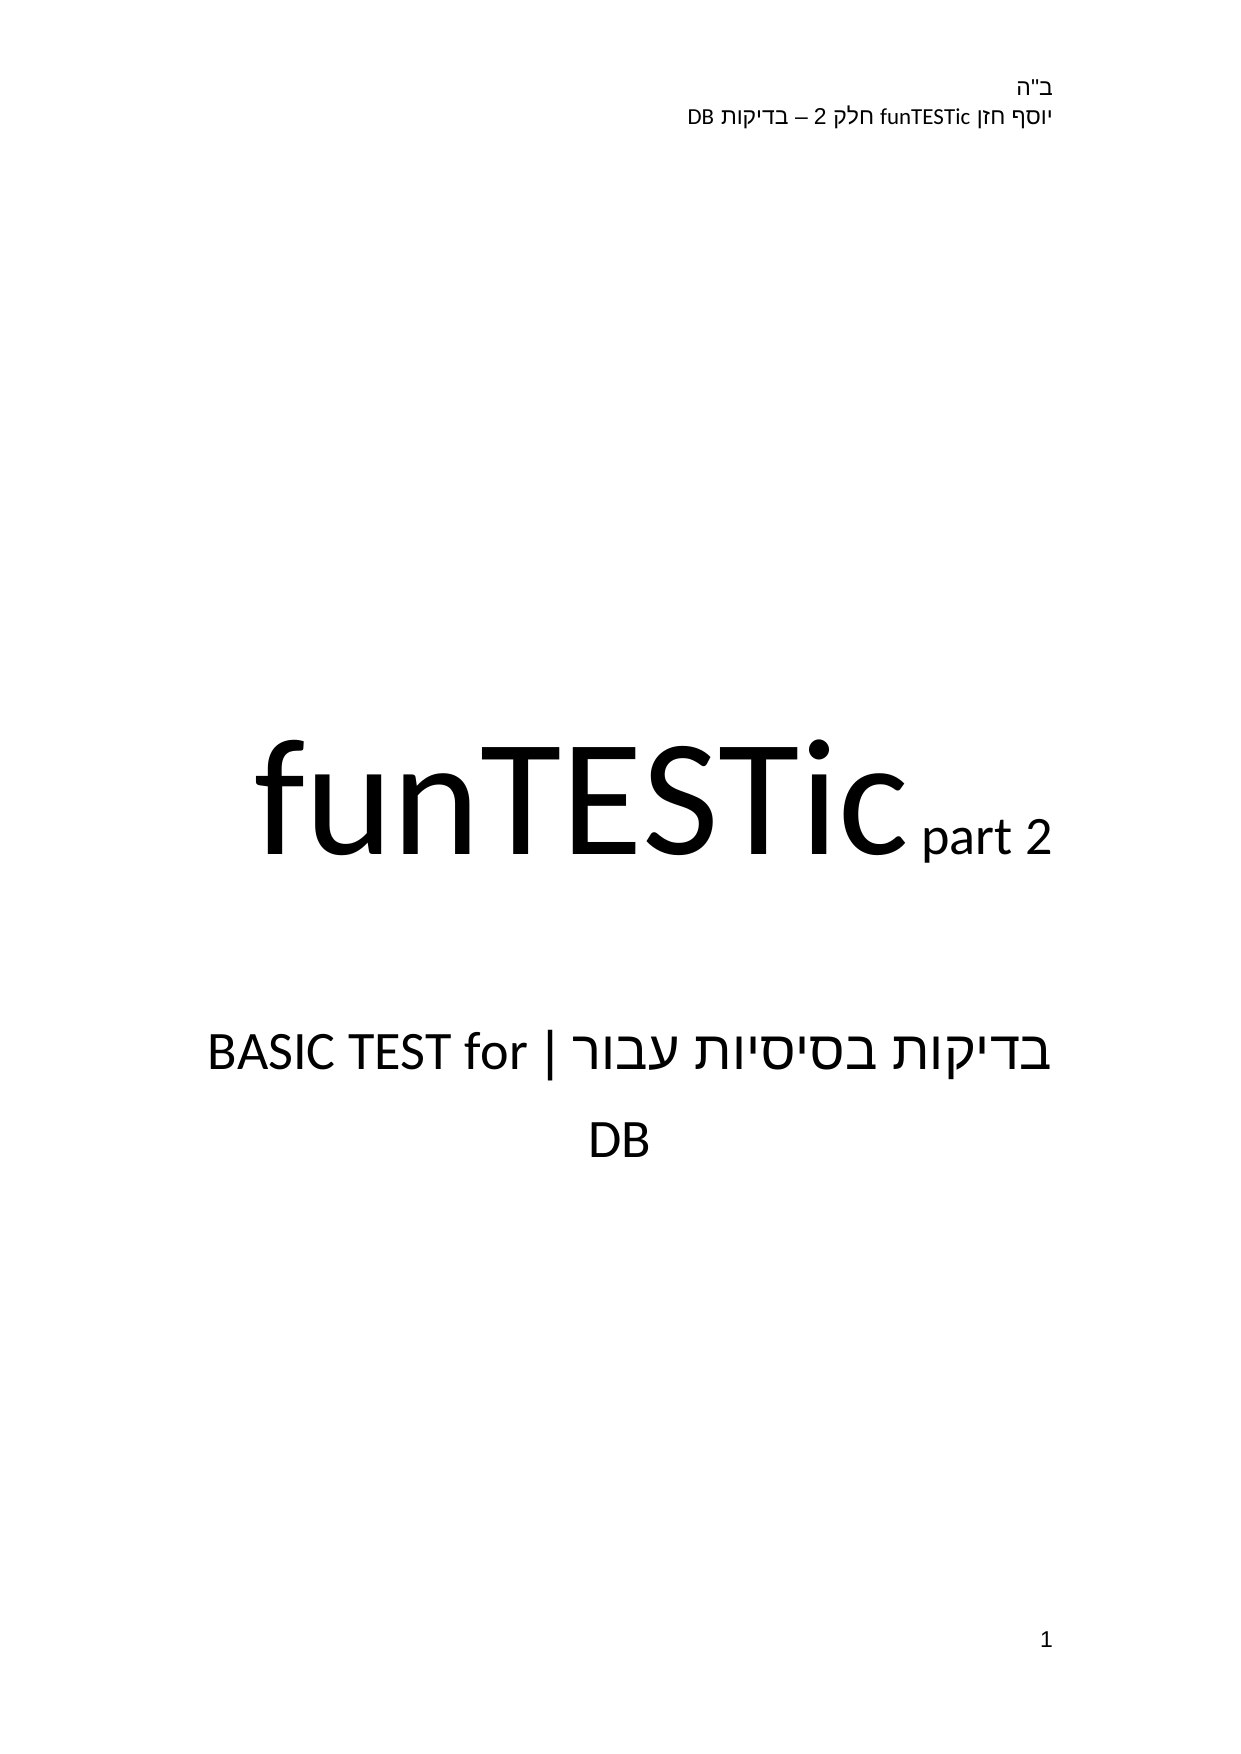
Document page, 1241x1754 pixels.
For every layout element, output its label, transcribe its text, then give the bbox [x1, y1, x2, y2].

text DB [187, 1105, 1053, 1171]
text funTESTic part 2 [187, 693, 1053, 896]
text בדיקות בסיסיות עבור | BASIC TEST for [187, 1017, 1053, 1083]
